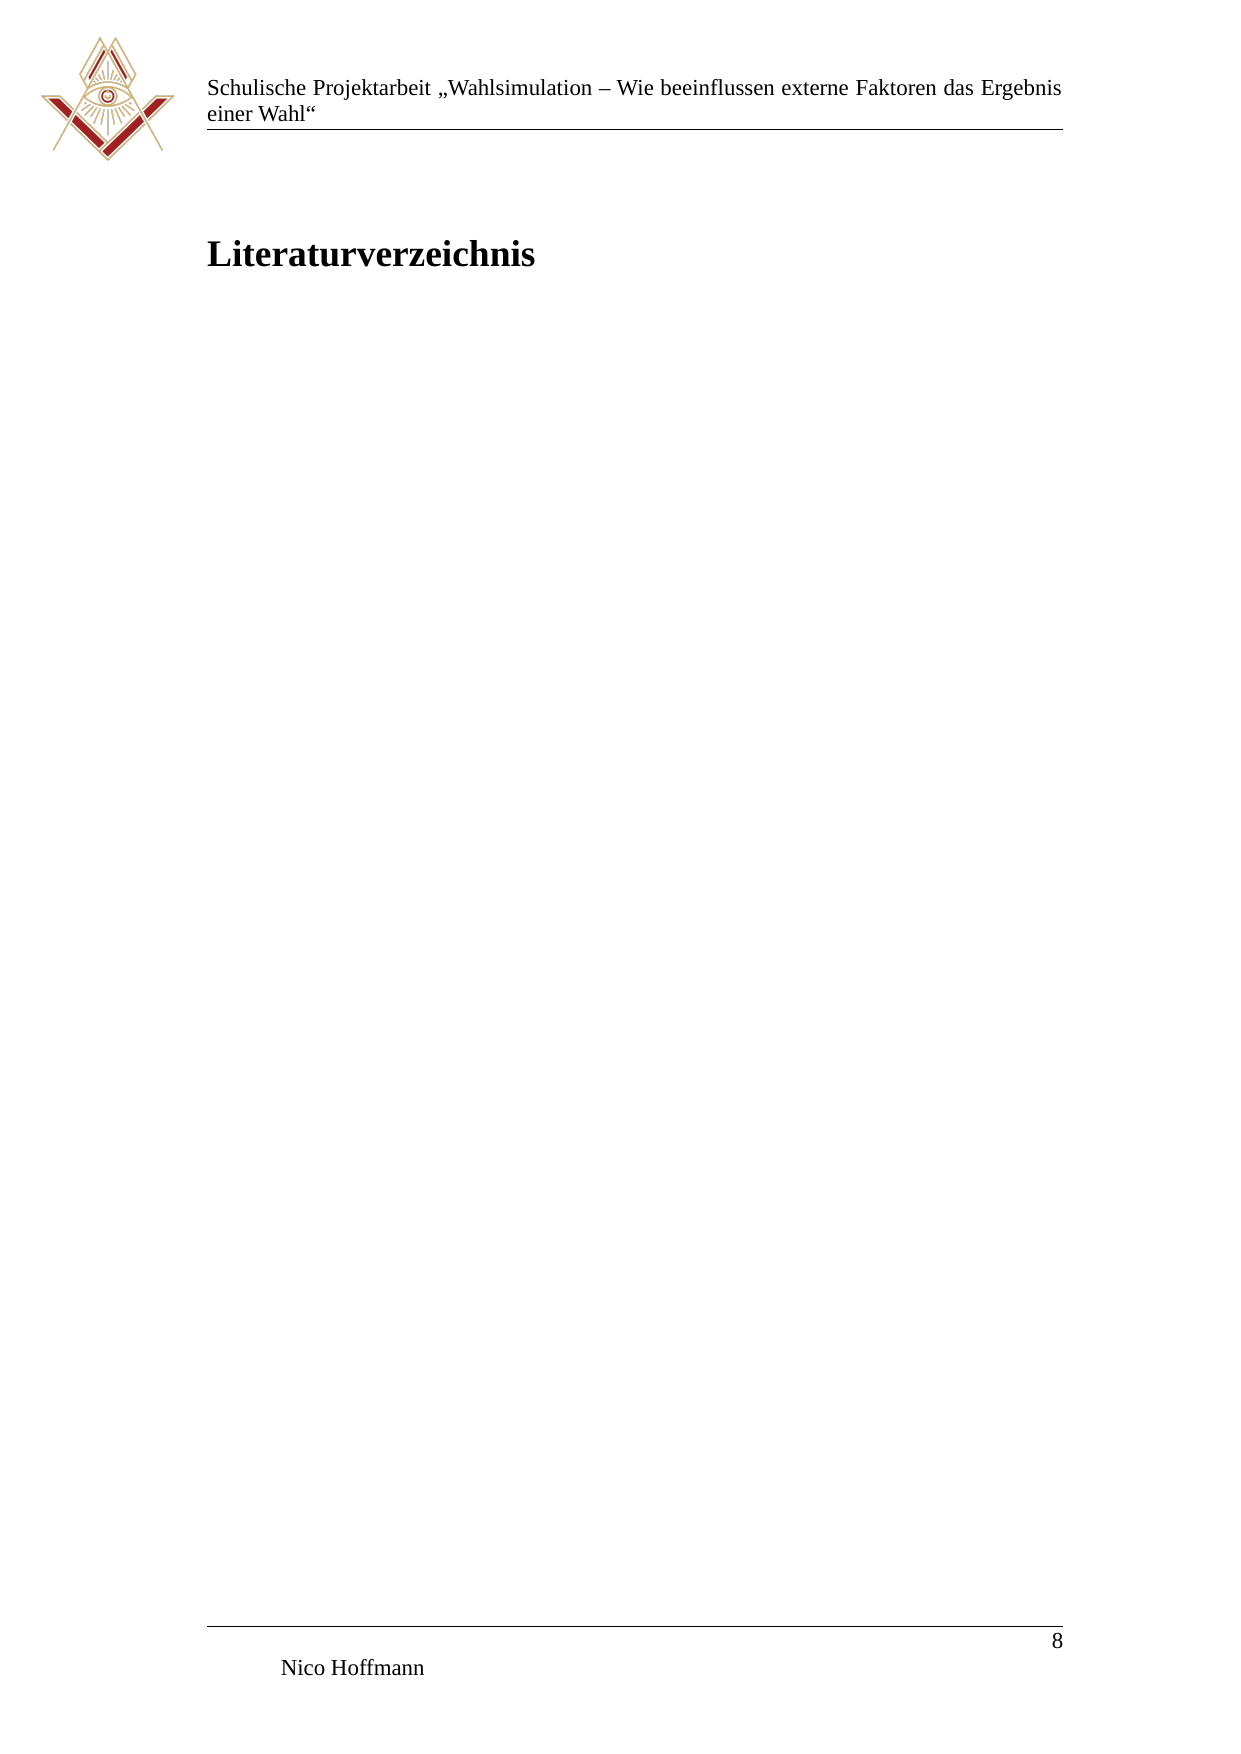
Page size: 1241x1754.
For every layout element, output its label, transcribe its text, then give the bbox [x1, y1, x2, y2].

subtitle Literaturverzeichnis [207, 232, 1063, 275]
picture [23, 25, 188, 185]
